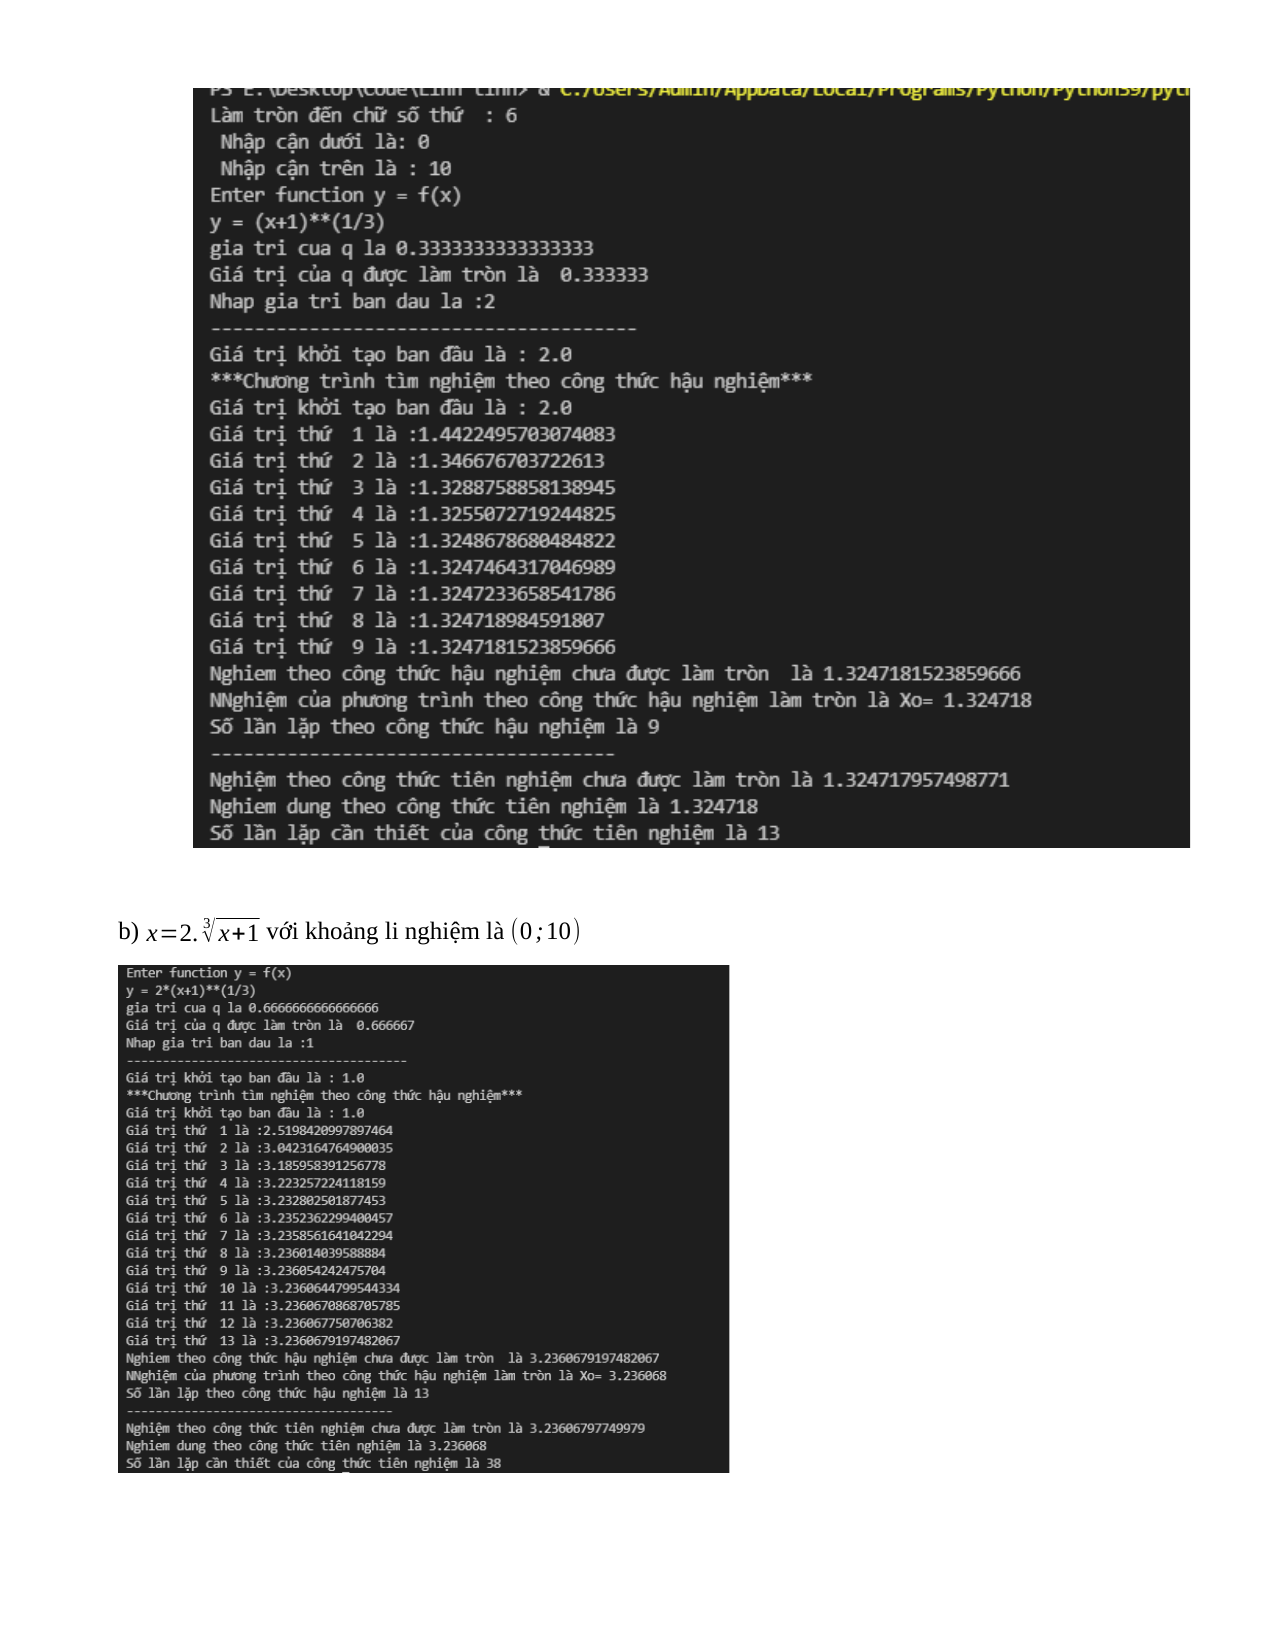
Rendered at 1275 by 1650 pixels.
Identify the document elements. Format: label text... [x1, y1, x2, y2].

picture [118, 965, 730, 1473]
text b) với khoảng li nghiệm là [118, 914, 1157, 947]
picture [193, 88, 1191, 848]
